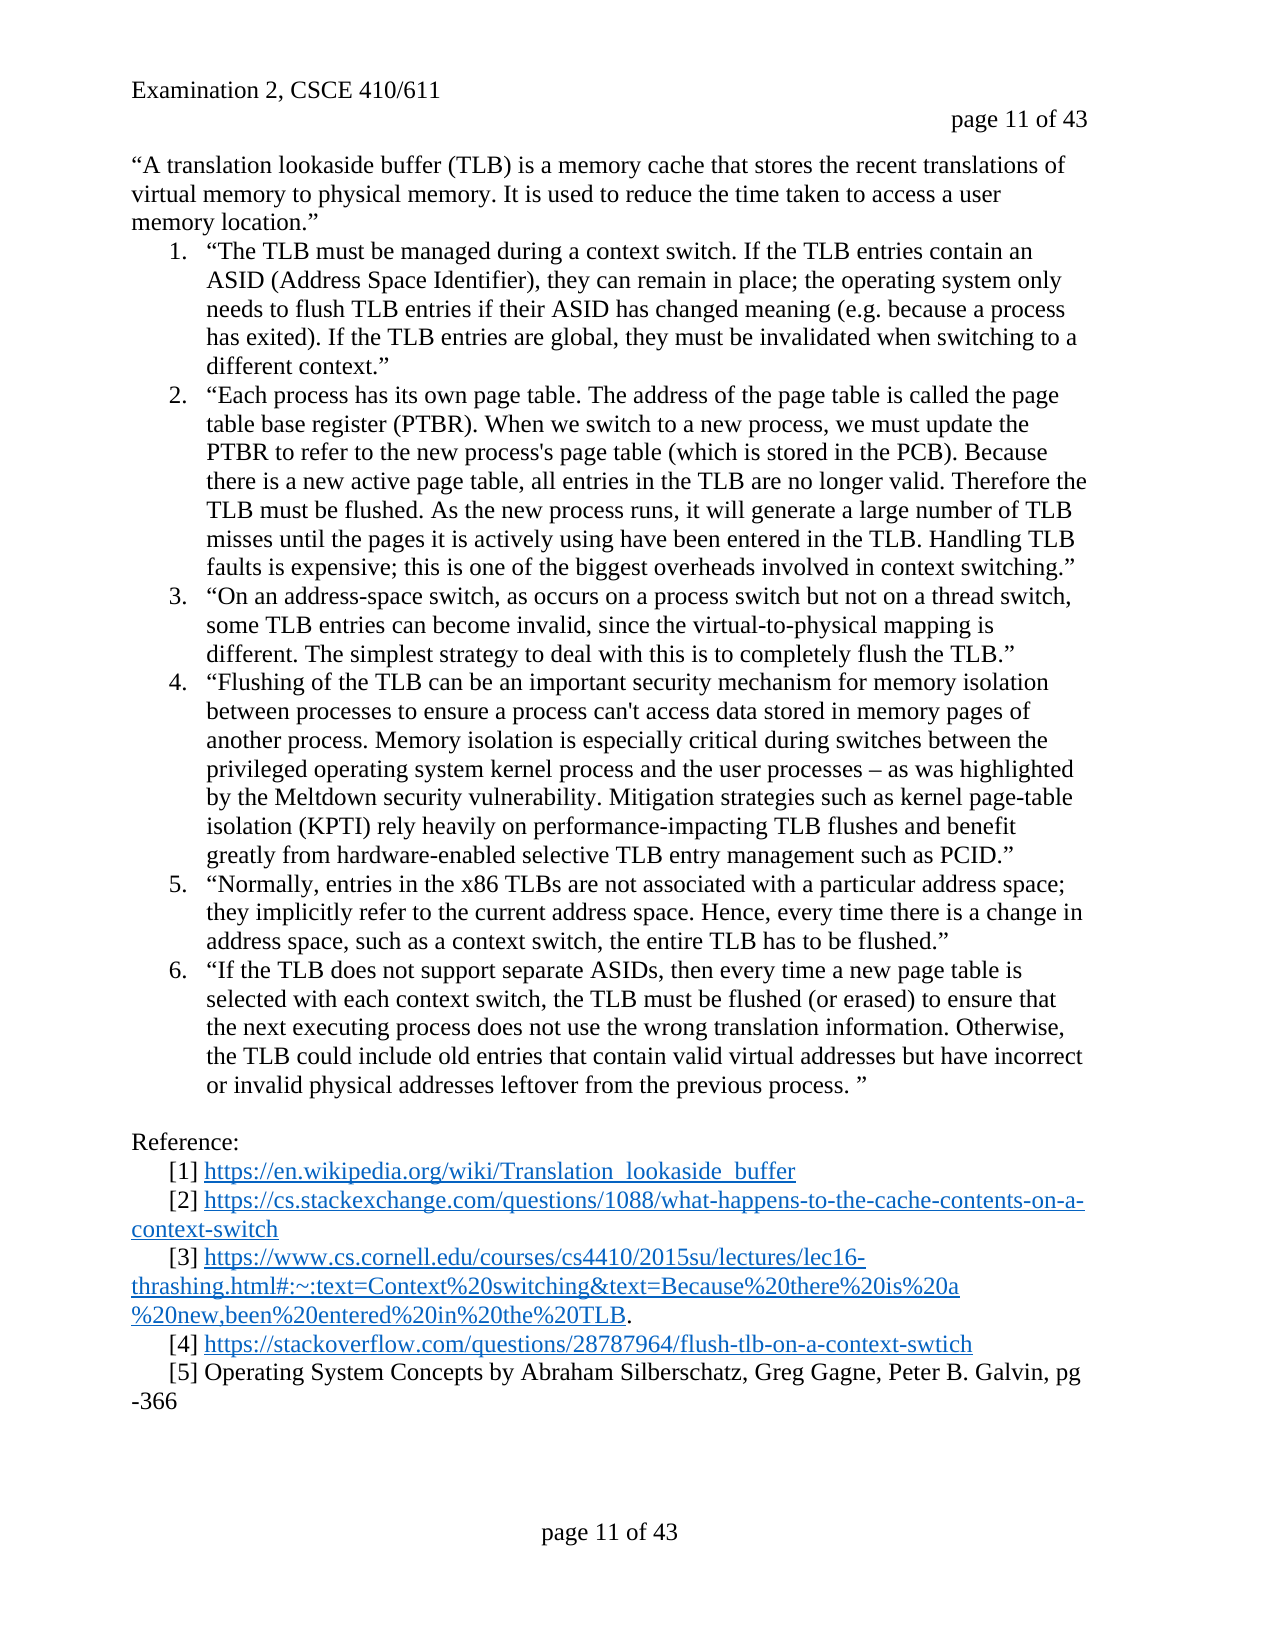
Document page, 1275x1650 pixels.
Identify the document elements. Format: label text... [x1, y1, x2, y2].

list “Each process has its own page table. The address of the page table is called the page table base register (PTBR). When we switch to a new process, we must update the PTBR to refer to the new process's page table (which is stored in the PCB). Because there is a new active page table, all entries in the TLB are no longer valid. Therefore the TLB must be flushed. As the new process runs, it will generate a large number of TLB misses until the pages it is actively using have been entered in the TLB. Handling TLB faults is expensive; this is one of the biggest overheads involved in context switching.” [169, 380, 1087, 581]
text [2] https://cs.stackexchange.com/questions/1088/what-happens-to-the-cache-contents-on-a-context-switch [131, 1185, 1087, 1242]
text [1] https://en.wikipedia.org/wiki/Translation_lookaside_buffer [131, 1156, 1087, 1185]
list “The TLB must be managed during a context switch. If the TLB entries contain an ASID (Address Space Identifier), they can remain in place; the operating system only needs to flush TLB entries if their ASID has changed meaning (e.g. because a process has exited). If the TLB entries are global, they must be invalidated when switching to a different context.” [169, 236, 1087, 380]
text Reference: [131, 1127, 1087, 1156]
list “On an address-space switch, as occurs on a process switch but not on a thread switch, some TLB entries can become invalid, since the virtual-to-physical mapping is different. The simplest strategy to deal with this is to completely flush the TLB.” [169, 581, 1087, 667]
text “A translation lookaside buffer (TLB) is a memory cache that stores the recent translations of virtual memory to physical memory. It is used to reduce the time taken to access a user memory location.” [131, 150, 1087, 236]
list “Normally, entries in the x86 TLBs are not associated with a particular address space; they implicitly refer to the current address space. Hence, every time there is a change in address space, such as a context switch, the entire TLB has to be flushed.” [169, 869, 1087, 955]
list “Flushing of the TLB can be an important security mechanism for memory isolation between processes to ensure a process can't access data stored in memory pages of another process. Memory isolation is especially critical during switches between the privileged operating system kernel process and the user processes – as was highlighted by the Meltdown security vulnerability. Mitigation strategies such as kernel page-table isolation (KPTI) rely heavily on performance-impacting TLB flushes and benefit greatly from hardware-enabled selective TLB entry management such as PCID.” [169, 667, 1087, 869]
text [5] Operating System Concepts by Abraham Silberschatz, Greg Gagne, Peter B. Galvin, pg -366 [131, 1357, 1087, 1415]
list “If the TLB does not support separate ASIDs, then every time a new page table is selected with each context switch, the TLB must be flushed (or erased) to ensure that the next executing process does not use the wrong translation information. Otherwise, the TLB could include old entries that contain valid virtual addresses but have incorrect or invalid physical addresses leftover from the previous process. ” [169, 955, 1087, 1099]
text [4] https://stackoverflow.com/questions/28787964/flush-tlb-on-a-context-swtich [131, 1329, 1087, 1357]
text [3] https://www.cs.cornell.edu/courses/cs4410/2015su/lectures/lec16-thrashing.html#:~:text=Context%20switching&text=Because%20there%20is%20a%20new,been%20entered%20in%20the%20TLB. [131, 1242, 1087, 1329]
